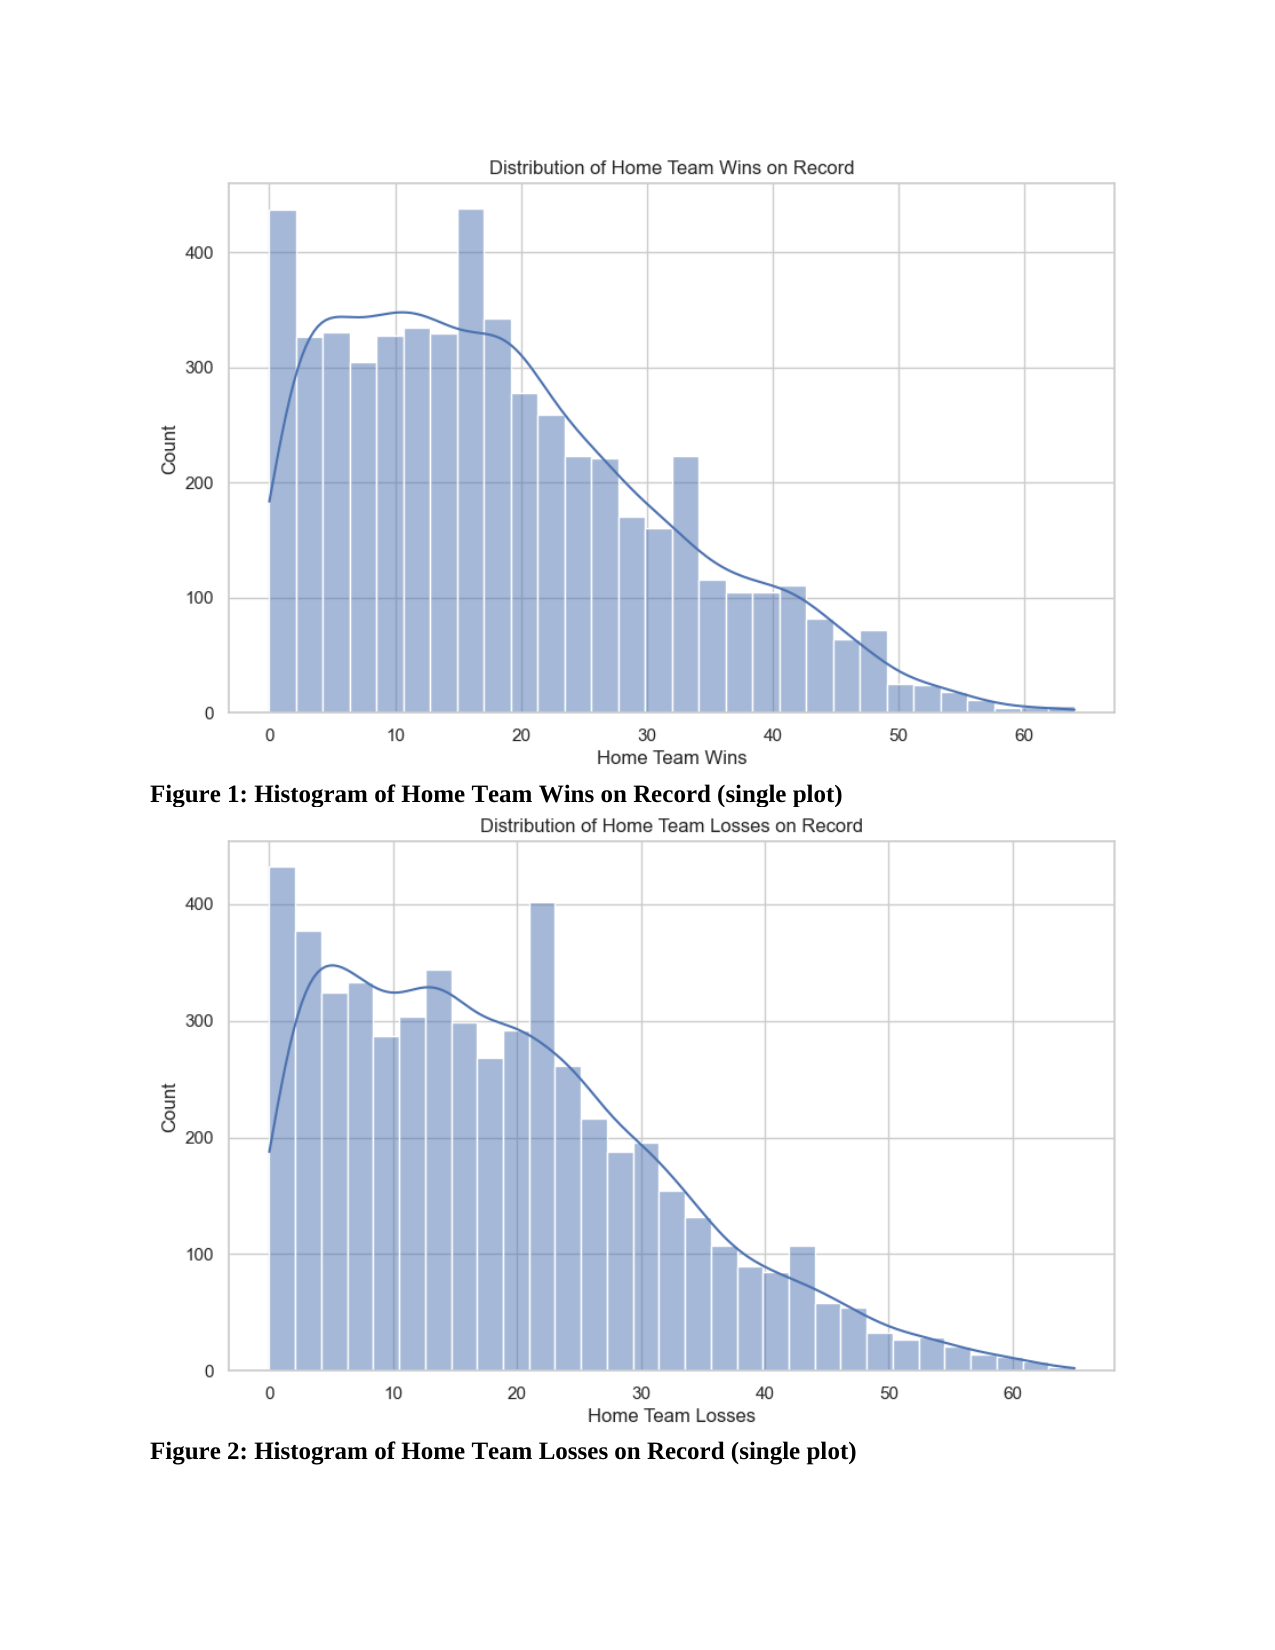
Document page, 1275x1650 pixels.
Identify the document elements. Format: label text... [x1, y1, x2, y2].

text Figure 2: Histogram of Home Team Losses on Record (single plot) [150, 1437, 1125, 1465]
picture [150, 807, 1125, 1437]
picture [150, 150, 1125, 779]
text Figure 1: Histogram of Home Team Wins on Record (single plot) [150, 779, 1125, 807]
